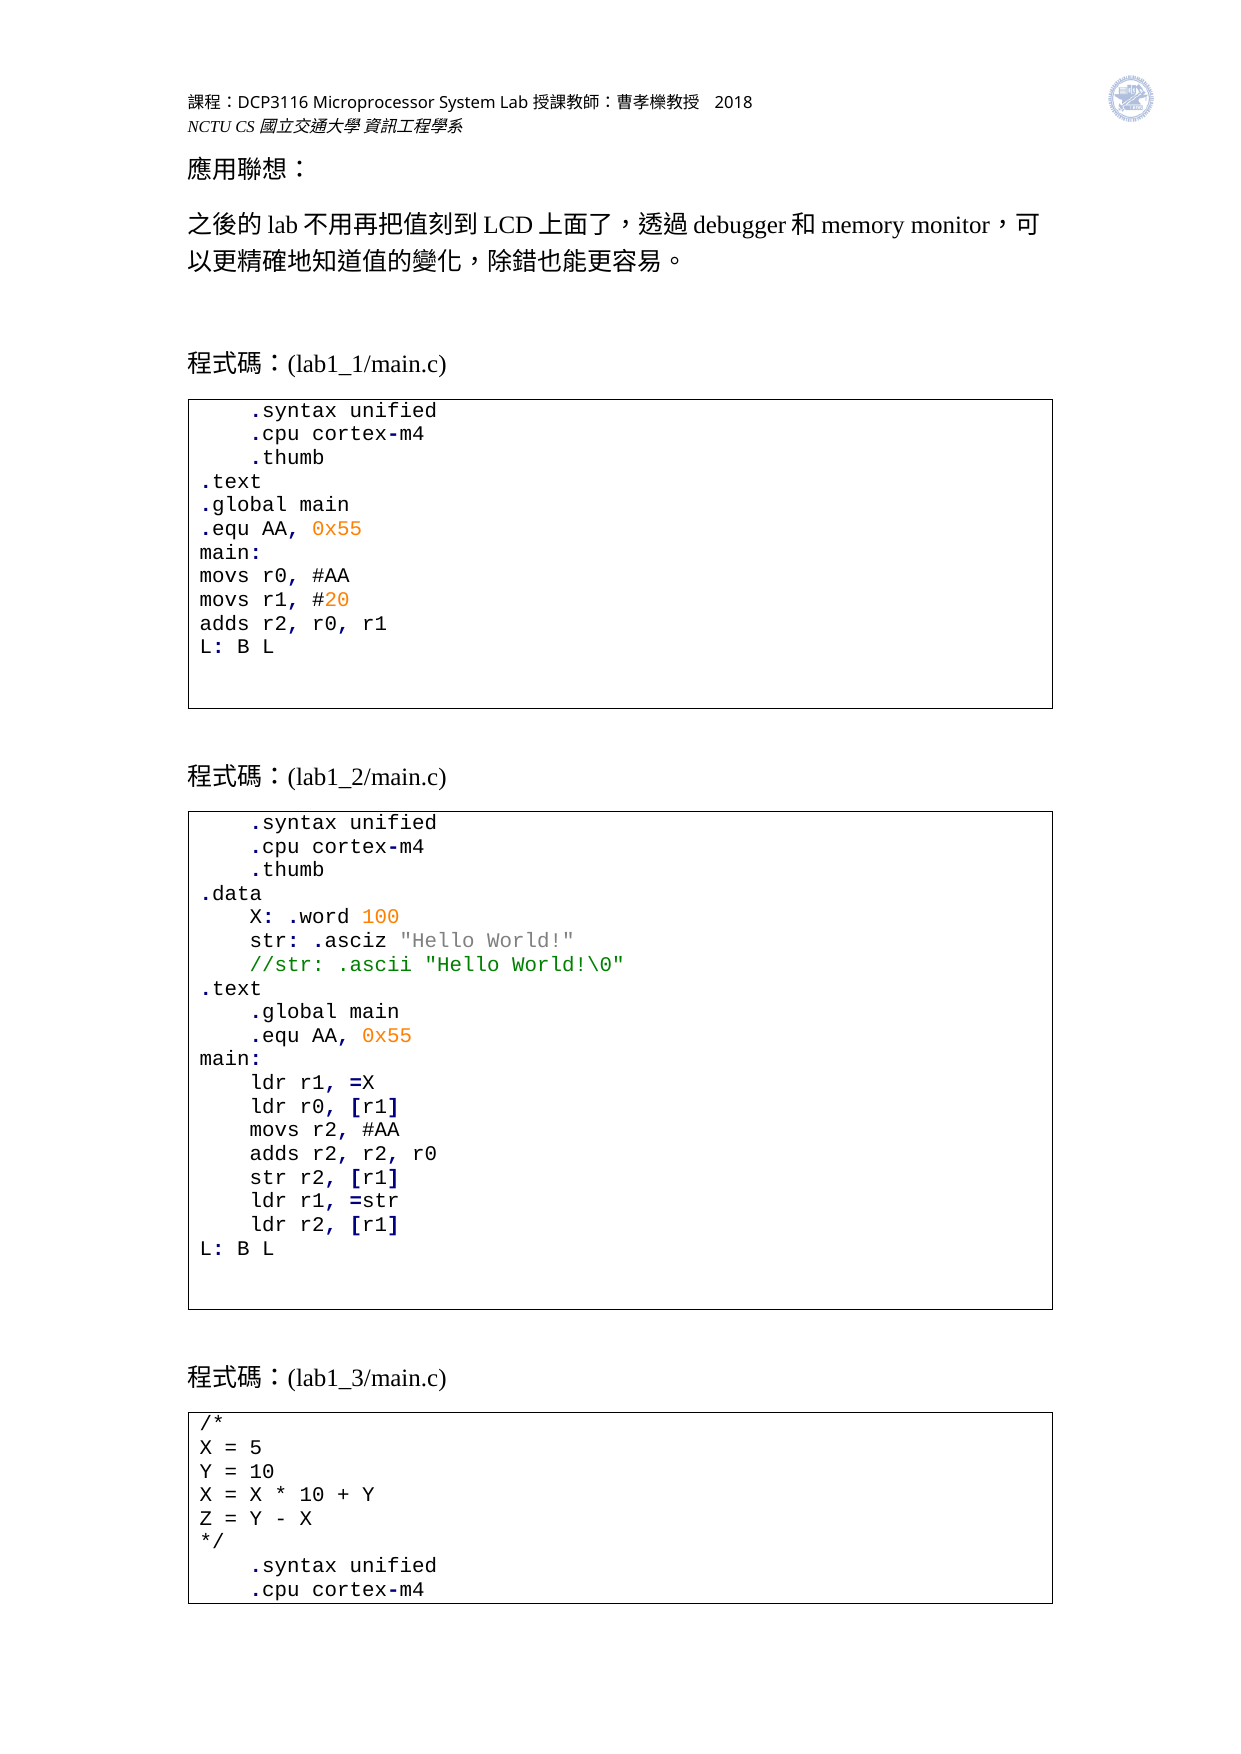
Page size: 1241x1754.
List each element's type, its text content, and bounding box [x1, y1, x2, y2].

text 程式碼：(lab1_3/main.c) [187, 1357, 1053, 1393]
text 應用聯想： [187, 150, 1053, 186]
text 之後的lab不用再把值刻到LCD上面了，透過debugger和memory monitor，可以更精確地知道值的變化，除錯也能更容易。 [187, 205, 1053, 277]
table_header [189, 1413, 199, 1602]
table_header .syntax unified .cpu cortex-m4 .thumb .text .global main .equ AA, 0x55 main: movs r0, #AA movs r1, #20 adds r2, r0, r1 L: B L [189, 400, 1052, 707]
text 程式碼：(lab1_1/main.c) [187, 344, 1053, 380]
text 程式碼：(lab1_2/main.c) [187, 756, 1053, 792]
picture [1102, 70, 1159, 127]
table_header .syntax unified .cpu cortex-m4 .thumb .data X: .word 100 str: .asciz "Hello World!" //str: .ascii "Hello World!\0" .text .global main .equ AA, 0x55 main: ldr r1, =X ldr r0, [r1] movs r2, #AA adds r2, r2, r0 str r2, [r1] ldr r1, =str ldr r2, [r1] L: B L [189, 812, 1052, 1309]
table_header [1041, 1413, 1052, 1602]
